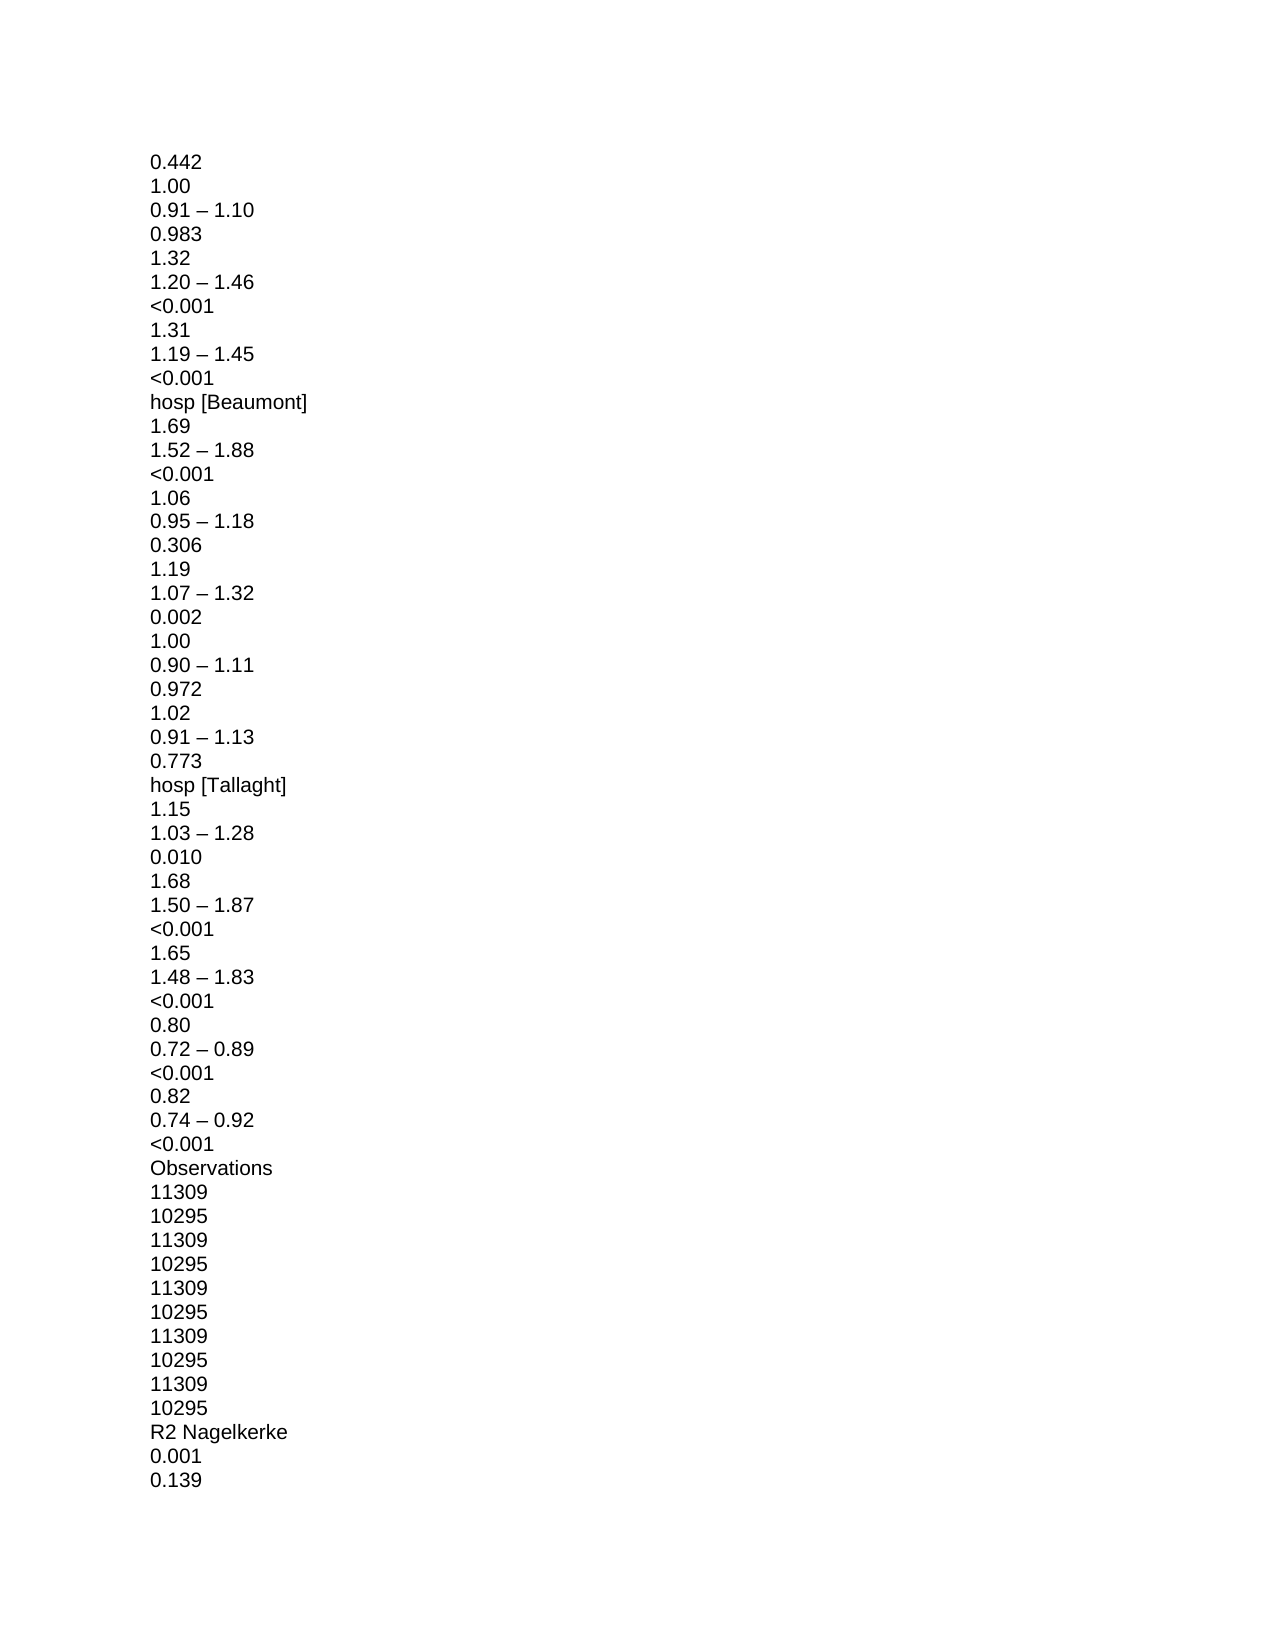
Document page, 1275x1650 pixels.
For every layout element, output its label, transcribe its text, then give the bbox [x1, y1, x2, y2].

text 1.65 [150, 941, 1125, 964]
text 1.02 [150, 701, 1125, 725]
text 0.001 [150, 1444, 1125, 1468]
text 1.03 – 1.28 [150, 821, 1125, 845]
text 11309 [150, 1228, 1125, 1252]
text 10295 [150, 1348, 1125, 1372]
text 11309 [150, 1372, 1125, 1396]
text <0.001 [150, 366, 1125, 389]
text 1.19 [150, 557, 1125, 581]
text 10295 [150, 1204, 1125, 1228]
text 11309 [150, 1276, 1125, 1300]
text hosp [Beaumont] [150, 389, 1125, 413]
text Observations [150, 1156, 1125, 1180]
text 10295 [150, 1396, 1125, 1420]
text 0.74 – 0.92 [150, 1108, 1125, 1132]
text <0.001 [150, 461, 1125, 485]
text 1.20 – 1.46 [150, 270, 1125, 294]
text 0.80 [150, 1012, 1125, 1036]
text hosp [Tallaght] [150, 773, 1125, 797]
text 0.306 [150, 533, 1125, 557]
text 0.95 – 1.18 [150, 509, 1125, 533]
text 11309 [150, 1324, 1125, 1348]
text 1.50 – 1.87 [150, 893, 1125, 917]
text 0.91 – 1.13 [150, 725, 1125, 749]
text 0.983 [150, 222, 1125, 246]
text 1.07 – 1.32 [150, 581, 1125, 605]
text 0.972 [150, 677, 1125, 701]
text 1.00 [150, 629, 1125, 653]
text 0.91 – 1.10 [150, 198, 1125, 222]
text 0.72 – 0.89 [150, 1036, 1125, 1060]
text 1.31 [150, 318, 1125, 342]
text 10295 [150, 1300, 1125, 1324]
text 1.00 [150, 174, 1125, 198]
text 1.15 [150, 797, 1125, 821]
text <0.001 [150, 294, 1125, 318]
text 0.442 [150, 150, 1125, 174]
text 1.06 [150, 485, 1125, 509]
text R2 Nagelkerke [150, 1420, 1125, 1444]
text 1.32 [150, 246, 1125, 270]
text <0.001 [150, 1060, 1125, 1084]
text <0.001 [150, 917, 1125, 941]
text 0.010 [150, 845, 1125, 869]
text 1.19 – 1.45 [150, 342, 1125, 366]
text 0.90 – 1.11 [150, 653, 1125, 677]
text 0.773 [150, 749, 1125, 773]
text <0.001 [150, 1132, 1125, 1156]
text 0.139 [150, 1468, 1125, 1492]
text 10295 [150, 1252, 1125, 1276]
text <0.001 [150, 988, 1125, 1012]
text 1.68 [150, 869, 1125, 893]
text 1.69 [150, 413, 1125, 437]
text 1.52 – 1.88 [150, 437, 1125, 461]
text 11309 [150, 1180, 1125, 1204]
text 0.002 [150, 605, 1125, 629]
text 0.82 [150, 1084, 1125, 1108]
text 1.48 – 1.83 [150, 964, 1125, 988]
